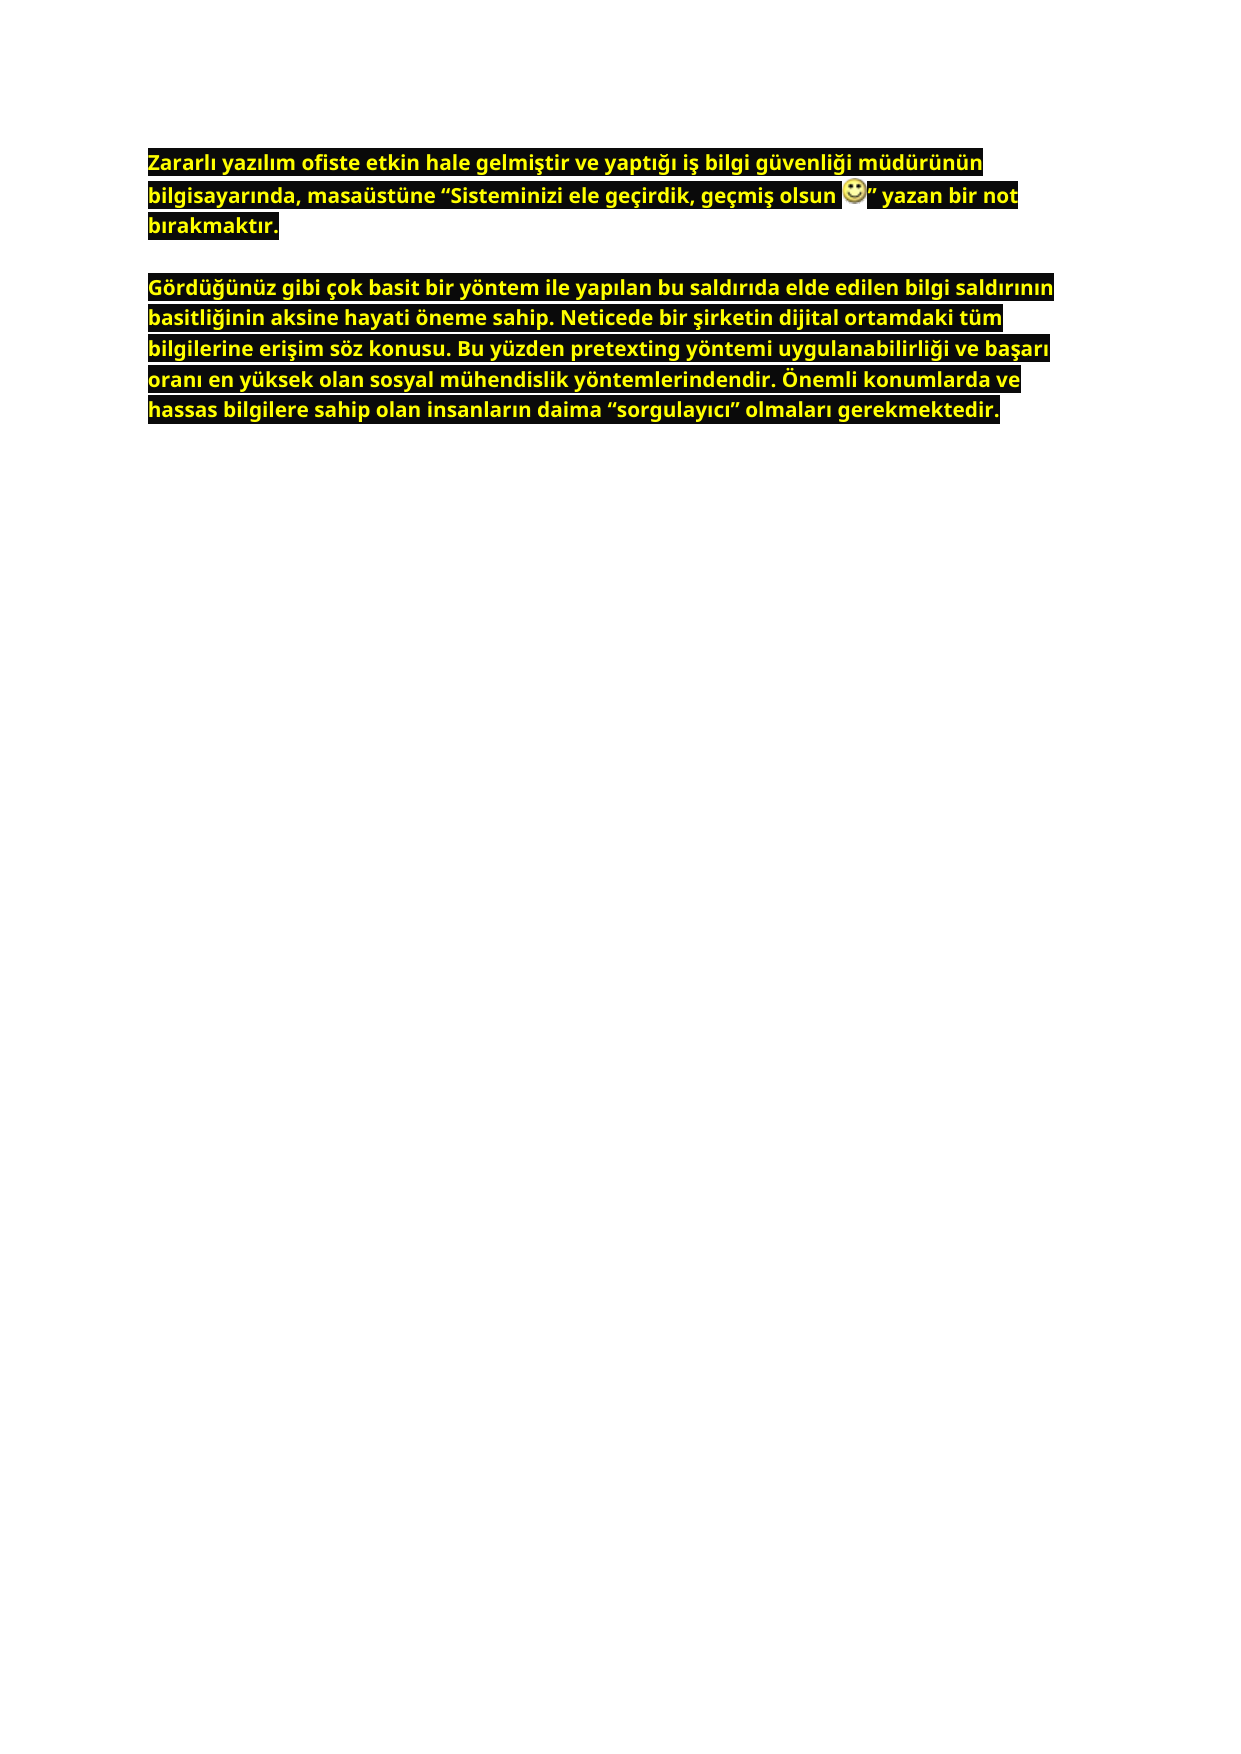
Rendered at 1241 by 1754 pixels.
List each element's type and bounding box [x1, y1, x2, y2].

text [148, 148, 1093, 424]
picture [842, 178, 868, 204]
